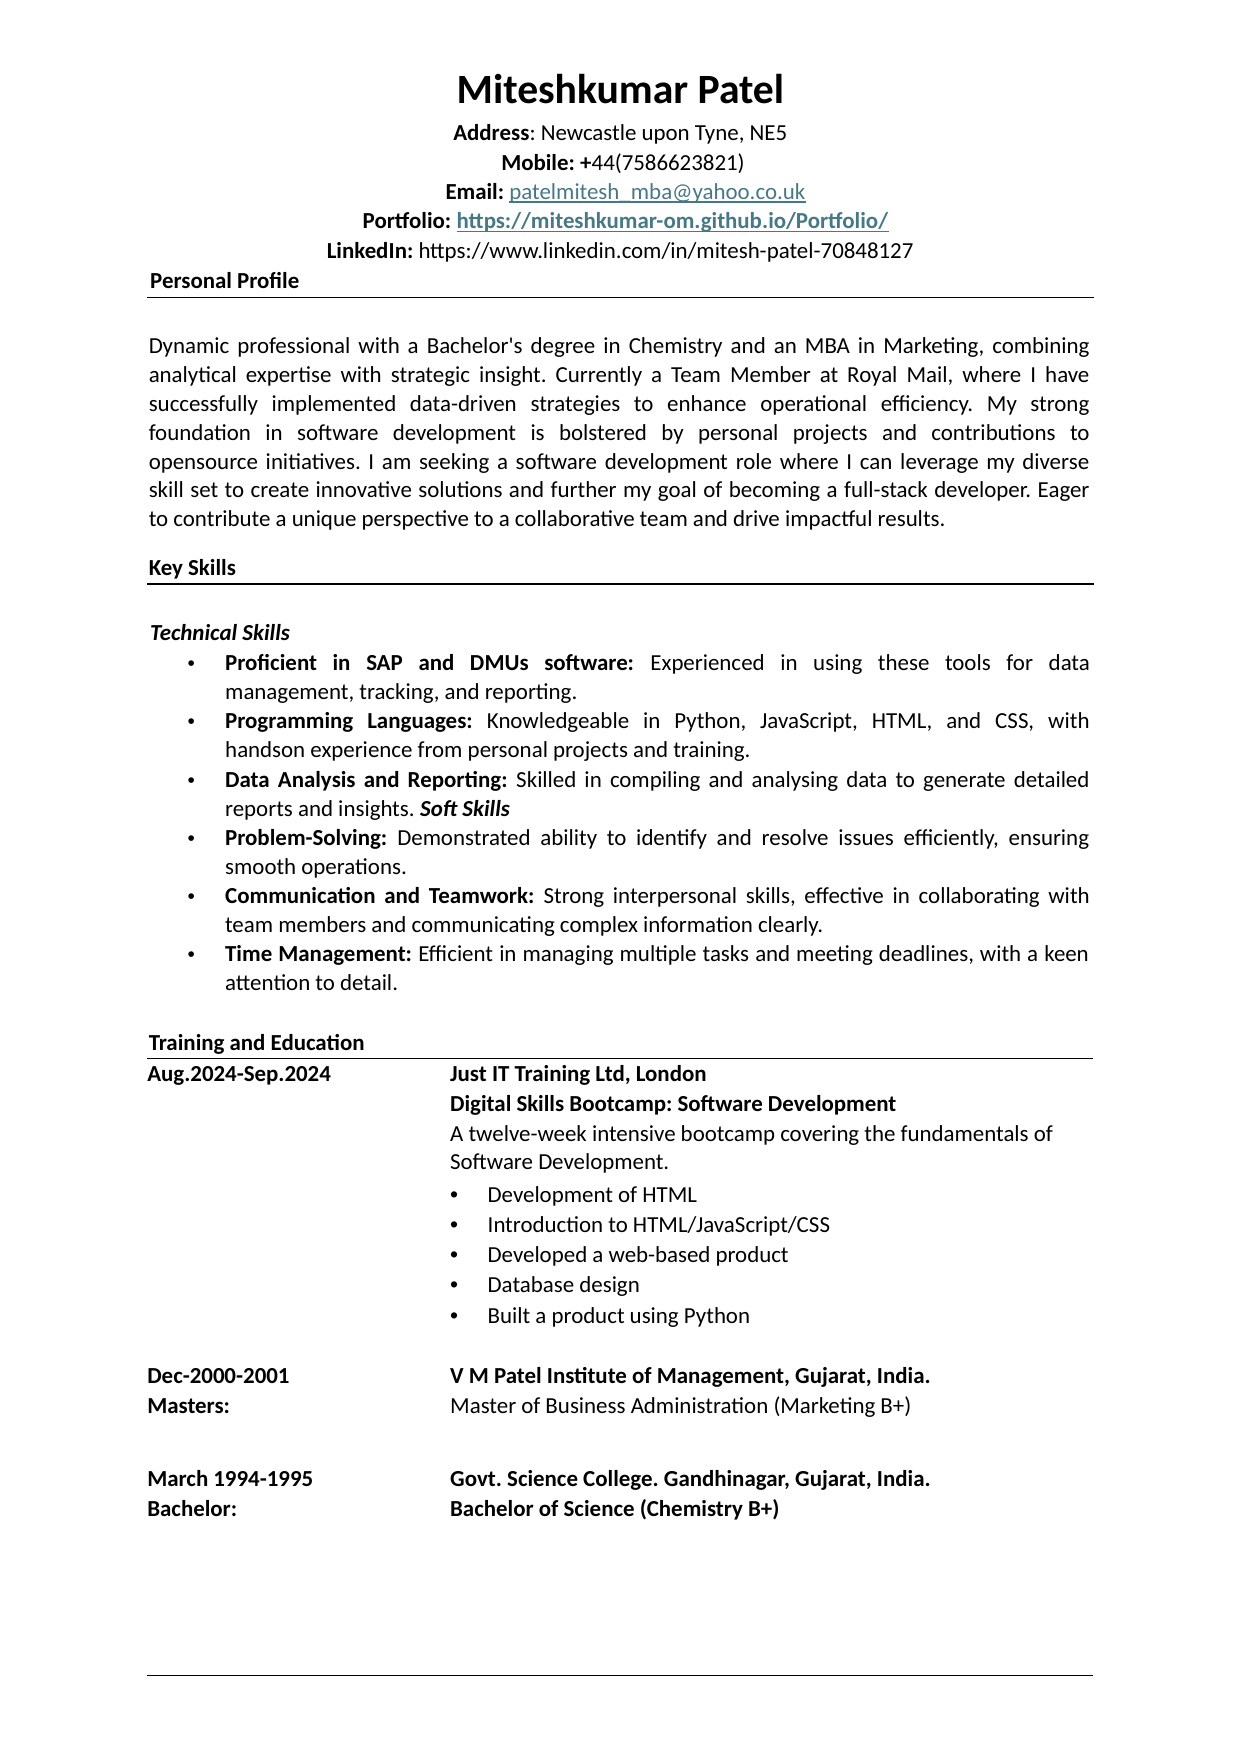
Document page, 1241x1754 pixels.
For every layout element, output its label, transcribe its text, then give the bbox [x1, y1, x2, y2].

list Problem-Solving: Demonstrated ability to identify and resolve issues efficiently, ensuring smooth operations. [187, 823, 1091, 880]
text Portfolio: https://miteshkumar-om.github.io/Portfolio/ [270, 207, 976, 234]
list Data Analysis and Reporting: Skilled in compiling and analysing data to generate detailed reports and insights. Soft Skills [187, 765, 1091, 822]
text Technical Skills [150, 618, 1091, 646]
list Proficient in SAP and DMUs software: Experienced in using these tools for data management, tracking, and reporting. [187, 648, 1091, 705]
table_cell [450, 1494, 1093, 1675]
subtitle Training and Education [148, 1028, 1091, 1056]
list Time Management: Efficient in managing multiple tasks and meeting deadlines, with a keen attention to detail. [187, 939, 1091, 996]
table_cell Govt. Science College. Gandhinagar, Gujarat, India. [450, 1434, 1093, 1494]
subtitle Key Skills [148, 553, 1091, 581]
text Miteshkumar Patel [150, 63, 1090, 114]
table_cell V M Patel Institute of Management, Gujarat, India. [450, 1350, 1093, 1391]
text LinkedIn: https://www.linkedin.com/in/mitesh-patel-70848127 [249, 236, 992, 264]
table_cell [147, 1494, 450, 1675]
table_header Aug.2024-Sep.2024 [147, 1059, 450, 1349]
list Communication and Teamwork: Strong interpersonal skills, effective in collaborating with team members and communicating complex information clearly. [187, 881, 1091, 938]
text Mobile: +44(7586623821) [270, 148, 976, 176]
table_cell Masters: [147, 1391, 450, 1433]
table_cell Dec-2000-2001 [147, 1350, 450, 1391]
table_cell March 1994-1995 [147, 1434, 450, 1494]
text Address: Newcastle upon Tyne, NE5 [270, 118, 971, 146]
subtitle Personal Profile [150, 266, 1091, 294]
list Programming Languages: Knowledgeable in Python, JavaScript, HTML, and CSS, with handson experience from personal projects and training. [187, 707, 1091, 763]
text Dynamic professional with a Bachelor's degree in Chemistry and an MBA in Marketing, combining analytical expertise with strategic insight. Currently a Team Member at Royal Mail, where I have successfully implemented data-driven strategies to enhance operational efficiency. My strong foundation in software development is bolstered by personal projects and contributions to opensource initiatives. I am seeking a software development role where I can leverage my diverse skill set to create innovative solutions and further my goal of becoming a full-stack developer. Eager to contribute a unique perspective to a collaborative team and drive impactful results. [148, 331, 1091, 532]
text Email: patelmitesh_mba@yahoo.co.uk [270, 177, 976, 205]
table_header Just IT Training Ltd, London Digital Skills Bootcamp: Software Development A twelve-week intensive bootcamp covering the fundamentals of Software Development. Development of HTML Introduction to HTML/JavaScript/CSS Developed a web-based product Database design Built a product using Python [450, 1059, 1093, 1349]
table_cell Master of Business Administration (Marketing B+) [450, 1391, 1093, 1433]
